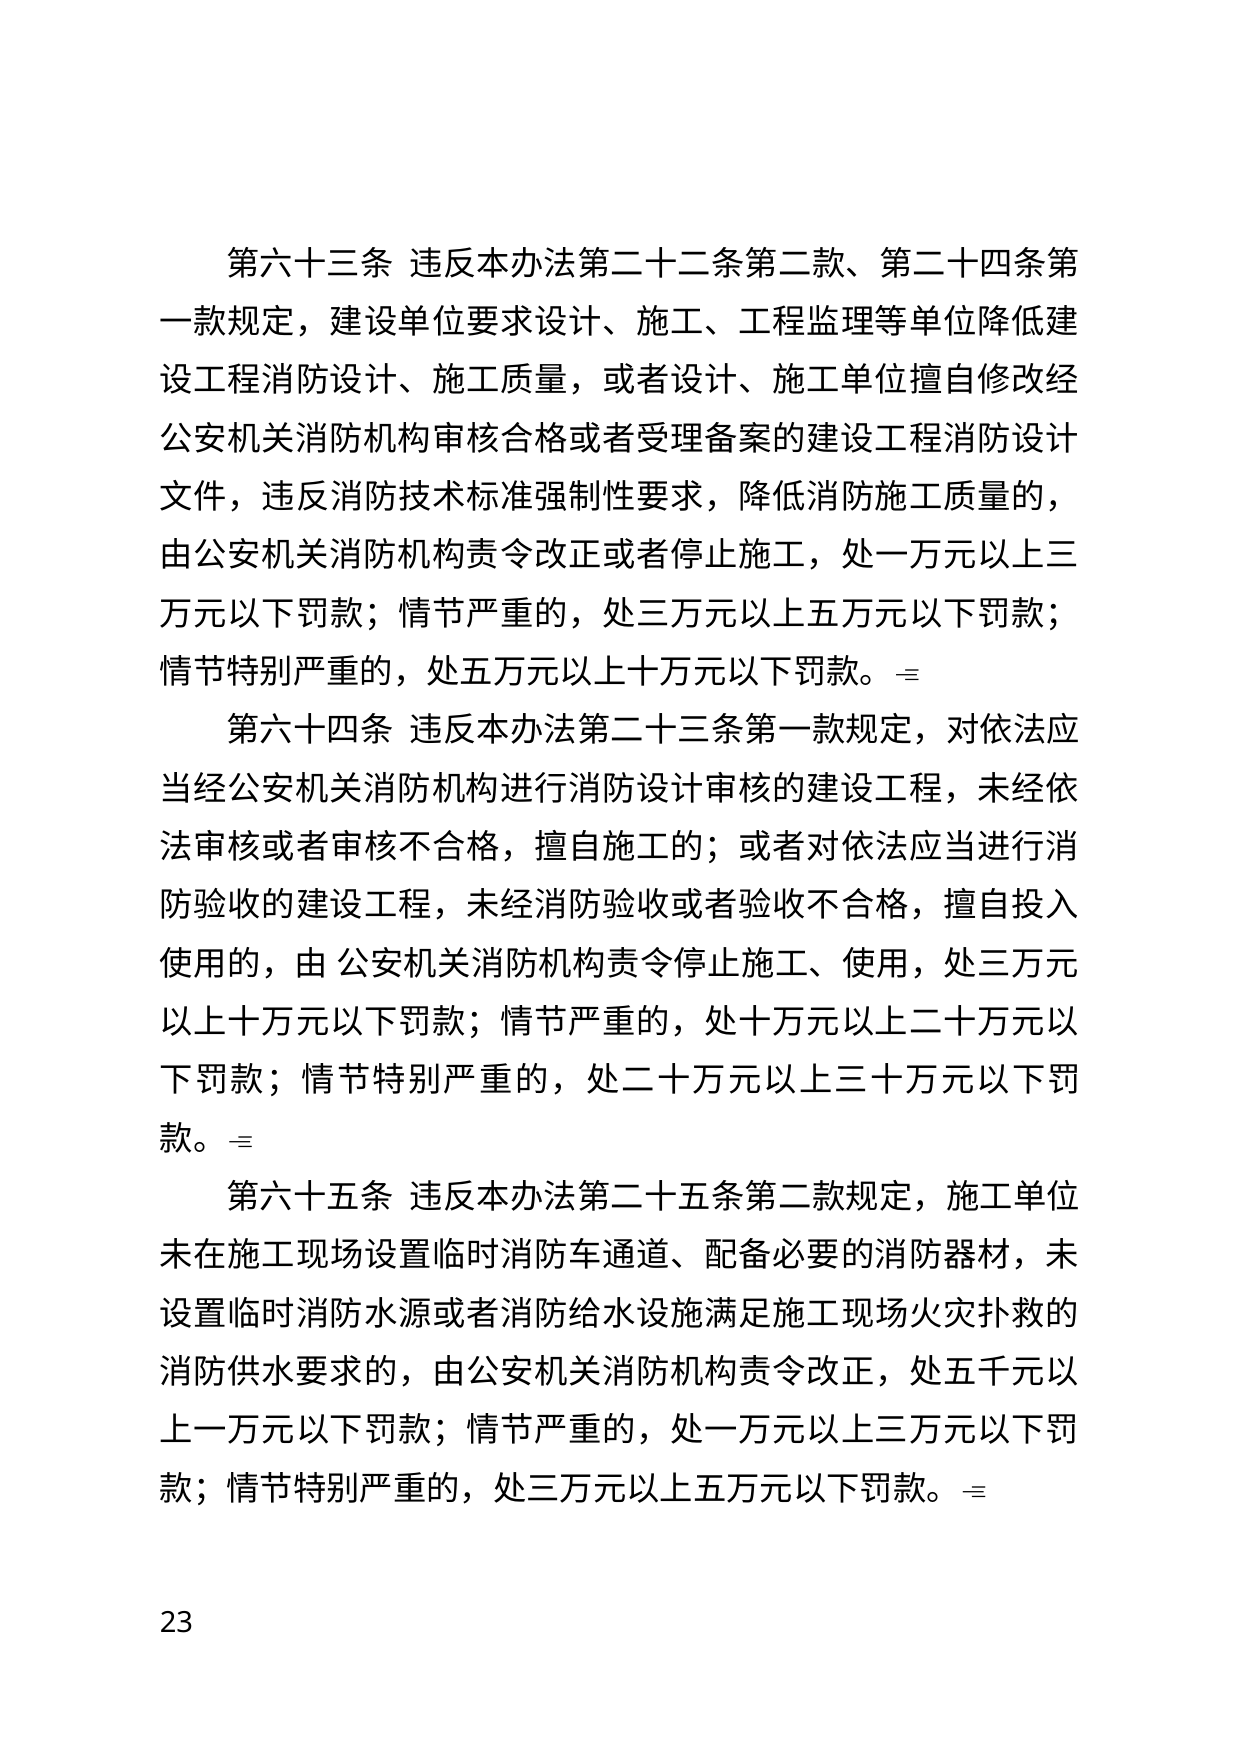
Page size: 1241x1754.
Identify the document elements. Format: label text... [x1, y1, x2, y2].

text 第六十三条 违反本办法第二十二条第二款、第二十四条第一款规定，建设单位要求设计、施工、工程监理等单位降低建设工程消防设计、施工质量，或者设计、施工单位擅自修改经公安机关消防机构审核合格或者受理备案的建设工程消防设计文件，违反消防技术标准强制性要求，降低消防施工质量的，由公安机关消防机构责令改正或者停止施工，处一万元以上三万元以下罚款；情节严重的，处三万元以上五万元以下罚款；情节特别严重的，处五万元以上十万元以下罚款。 [159, 226, 1081, 693]
text 第六十四条 违反本办法第二十三条第一款规定，对依法应当经公安机关消防机构进行消防设计审核的建设工程，未经依法审核或者审核不合格，擅自施工的；或者对依法应当进行消防验收的建设工程，未经消防验收或者验收不合格，擅自投入使用的，由 公安机关消防机构责令停止施工、使用，处三万元以上十万元以下罚款；情节严重的，处十万元以上二十万元以下罚款；情节特别严重的，处二十万元以上三十万元以下罚款。 [159, 693, 1081, 1159]
text 第六十五条 违反本办法第二十五条第二款规定，施工单位未在施工现场设置临时消防车通道、配备必要的消防器材，未设置临时消防水源或者消防给水设施满足施工现场火灾扑救的消防供水要求的，由公安机关消防机构责令改正，处五千元以上一万元以下罚款；情节严重的，处一万元以上三万元以下罚款；情节特别严重的，处三万元以上五万元以下罚款。 [159, 1159, 1081, 1509]
